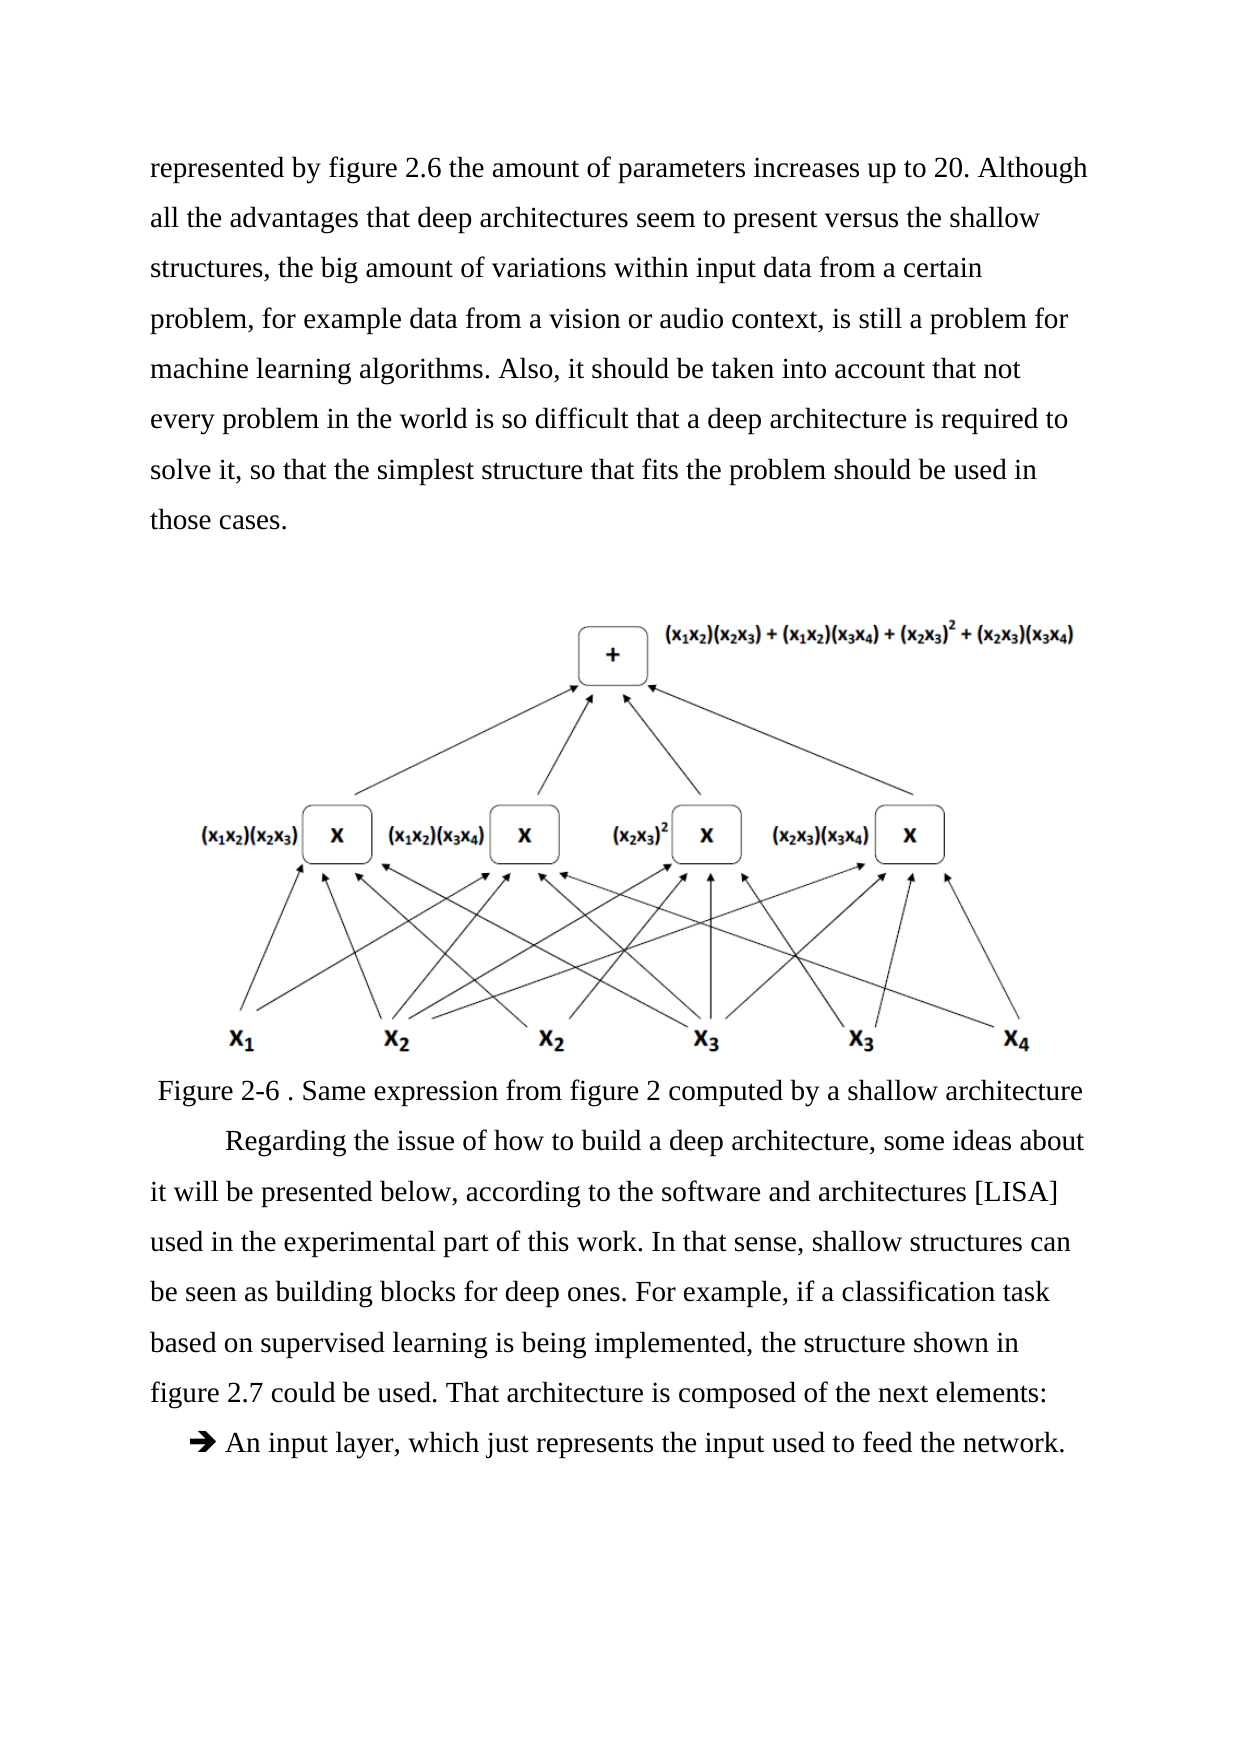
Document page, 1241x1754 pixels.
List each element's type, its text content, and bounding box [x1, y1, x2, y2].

text Figure 2-6 . Same expression from figure 2 computed by a shallow architecture [150, 1073, 1090, 1107]
text Regarding the issue of how to build a deep architecture, some ideas about it will be presented below, according to the software and architectures [LISA] used in the experimental part of this work. In that sense, shallow structures can be seen as building blocks for deep ones. For example, if a classification task based on supervised learning is being implemented, the structure shown in figure 2.7 could be used. That architecture is composed of the next elements: [150, 1123, 1090, 1409]
list An input layer, which just represents the input used to feed the network. [187, 1425, 1090, 1459]
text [150, 150, 1090, 536]
picture [150, 602, 1091, 1060]
